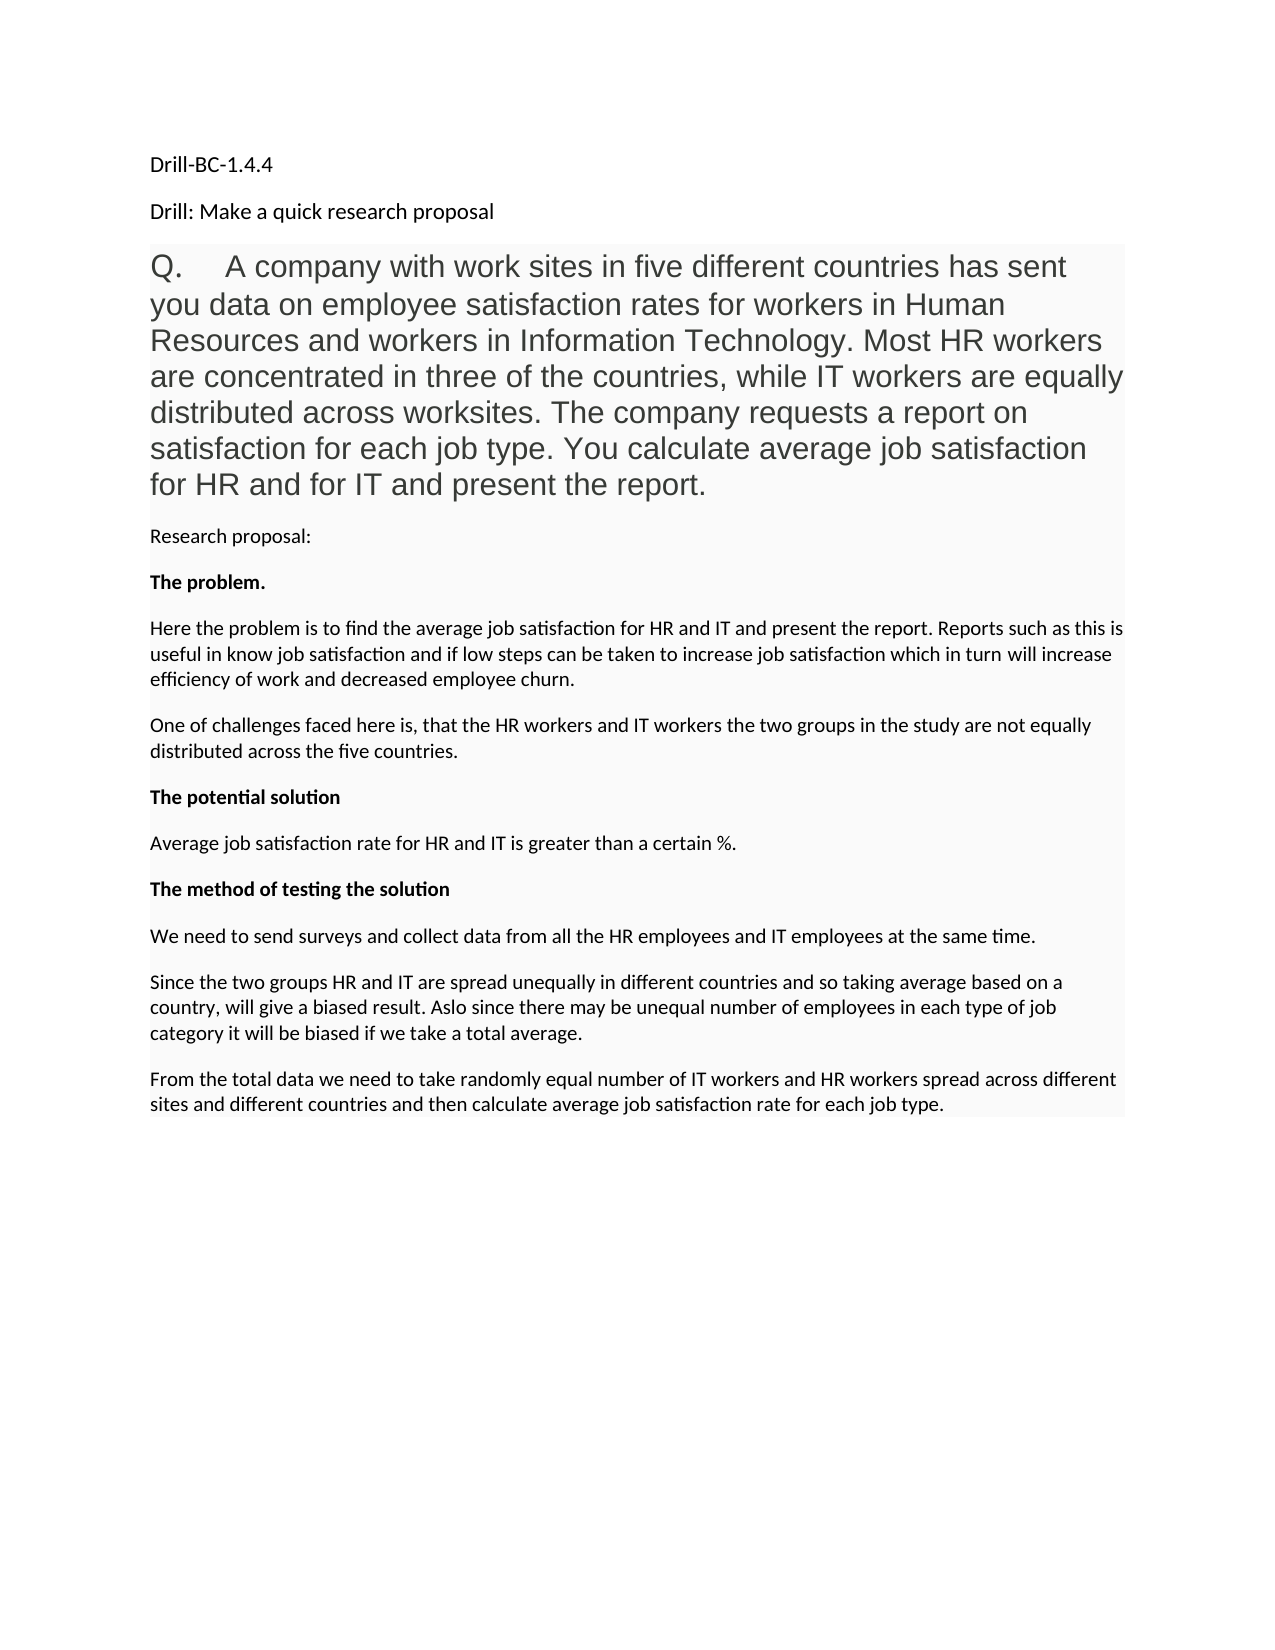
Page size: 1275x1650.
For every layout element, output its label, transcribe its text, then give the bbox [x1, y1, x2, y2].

text The problem. [150, 569, 1125, 594]
text We need to send surveys and collect data from all the HR employees and IT employees at the same time. [150, 923, 1125, 948]
text Q. A company with work sites in five different countries has sent you data on employee satisfaction rates for workers in Human Resources and workers in Information Technology. Most HR workers are concentrated in three of the countries, while IT workers are equally distributed across worksites. The company requests a report on satisfaction for each job type. You calculate average job satisfaction for HR and for IT and present the report. [150, 244, 1125, 502]
text Research proposal: [150, 523, 1125, 548]
text Here the problem is to find the average job satisfaction for HR and IT and present the report. Reports such as this is useful in know job satisfaction and if low steps can be taken to increase job satisfaction which in turn will increase efficiency of work and decreased employee churn. [150, 615, 1125, 692]
text Drill: Make a quick research proposal [150, 197, 1125, 225]
text One of challenges faced here is, that the HR workers and IT workers the two groups in the study are not equally distributed across the five countries. [150, 712, 1125, 763]
text The potential solution [150, 784, 1125, 809]
text Average job satisfaction rate for HR and IT is greater than a certain %. [150, 830, 1125, 856]
text Since the two groups HR and IT are spread unequally in different countries and so taking average based on a country, will give a biased result. Aslo since there may be unequal number of employees in each type of job category it will be biased if we take a total average. [150, 969, 1125, 1045]
text From the total data we need to take randomly equal number of IT workers and HR workers spread across different sites and different countries and then calculate average job satisfaction rate for each job type. [150, 1066, 1125, 1117]
text Drill-BC-1.4.4 [150, 150, 1125, 178]
text The method of testing the solution [150, 877, 1125, 902]
